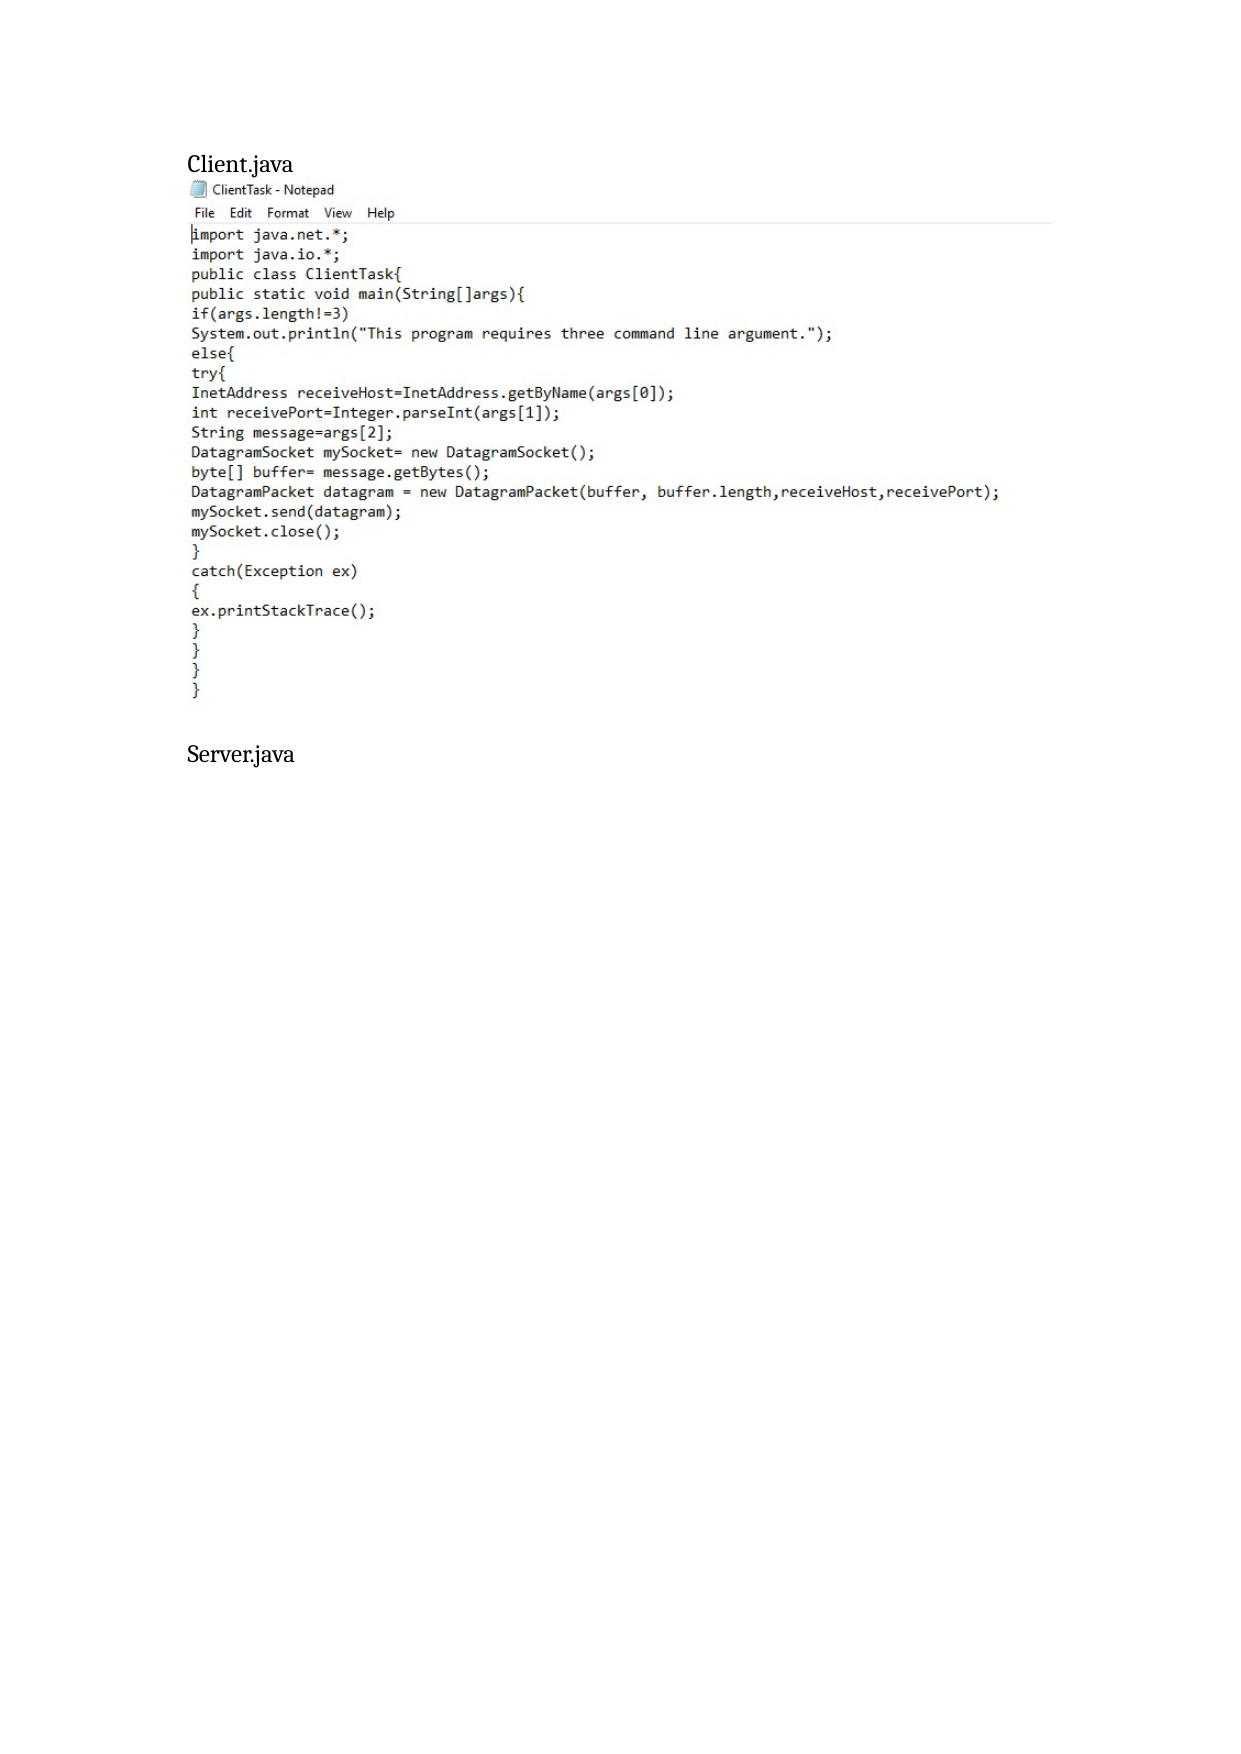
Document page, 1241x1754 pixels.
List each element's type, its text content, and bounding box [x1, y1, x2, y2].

picture [187, 178, 1052, 740]
text Server.java [187, 740, 1053, 769]
text Client.java [187, 150, 1053, 179]
